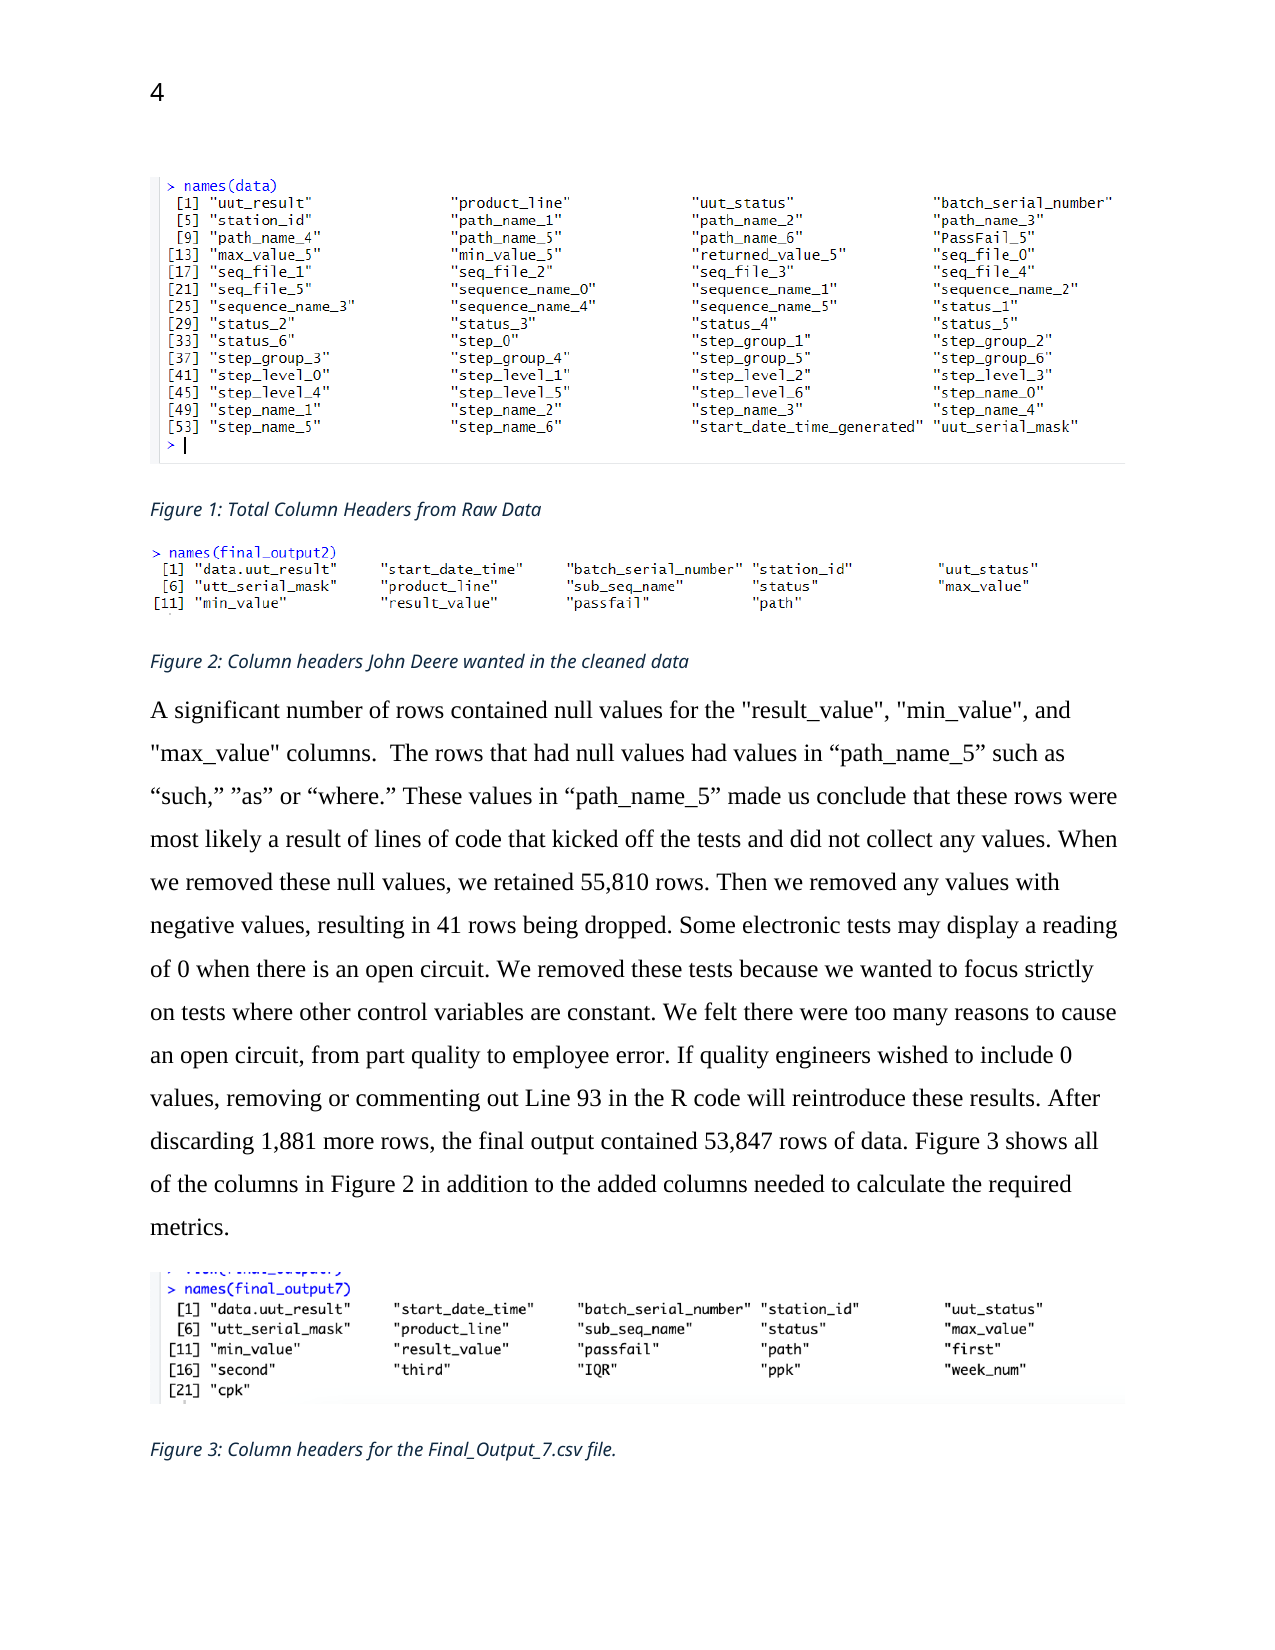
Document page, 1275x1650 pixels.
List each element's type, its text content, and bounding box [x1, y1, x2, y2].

text A significant number of rows contained null values for the "result_value", "min_value", and "max_value" columns. The rows that had null values had values in “path_name_5” such as “such,” ”as” or “where.” These values in “path_name_5” made us conclude that these rows were most likely a result of lines of code that kicked off the tests and did not collect any values. When we removed these null values, we retained 55,810 rows. Then we removed any values with negative values, resulting in 41 rows being dropped. Some electronic tests may display a reading of 0 when there is an open circuit. We removed these tests because we wanted to focus strictly on tests where other control variables are constant. We felt there were too many reasons to cause an open circuit, from part quality to employee error. If quality engineers wished to include 0 values, removing or commenting out Line 93 in the R code will reintroduce these results. After discarding 1,881 more rows, the final output contained 53,847 rows of data. Figure 3 shows all of the columns in Figure 2 in addition to the added columns needed to calculate the required metrics. [150, 695, 1125, 1241]
picture [150, 177, 1125, 464]
picture [150, 543, 1125, 615]
picture [150, 1272, 1125, 1404]
